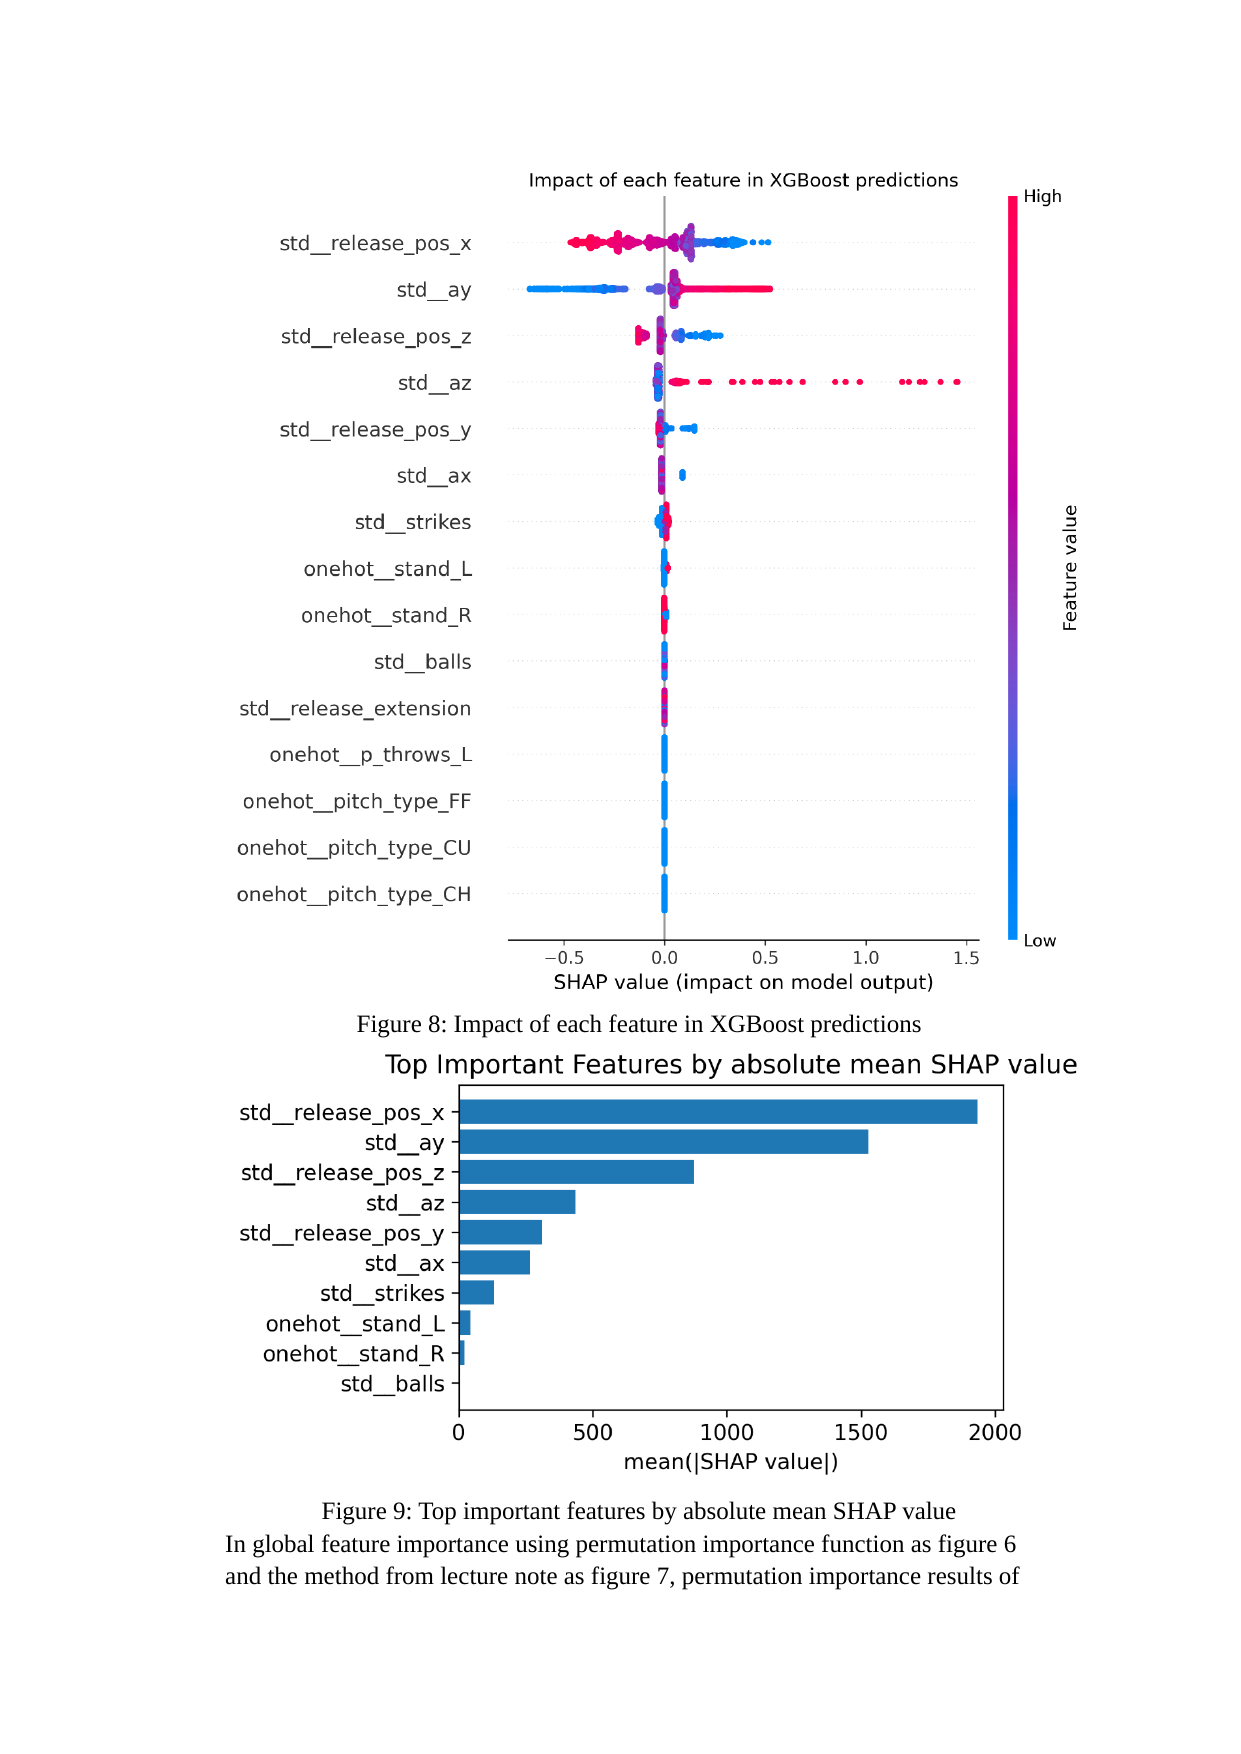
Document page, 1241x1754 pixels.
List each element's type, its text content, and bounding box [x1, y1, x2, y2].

picture [225, 1039, 1091, 1488]
list Figure 8: Impact of each feature in XGBoost predictions [225, 1007, 1053, 1039]
picture [225, 162, 1091, 1004]
list Figure 9: Top important features by absolute mean SHAP value [225, 1494, 1053, 1527]
